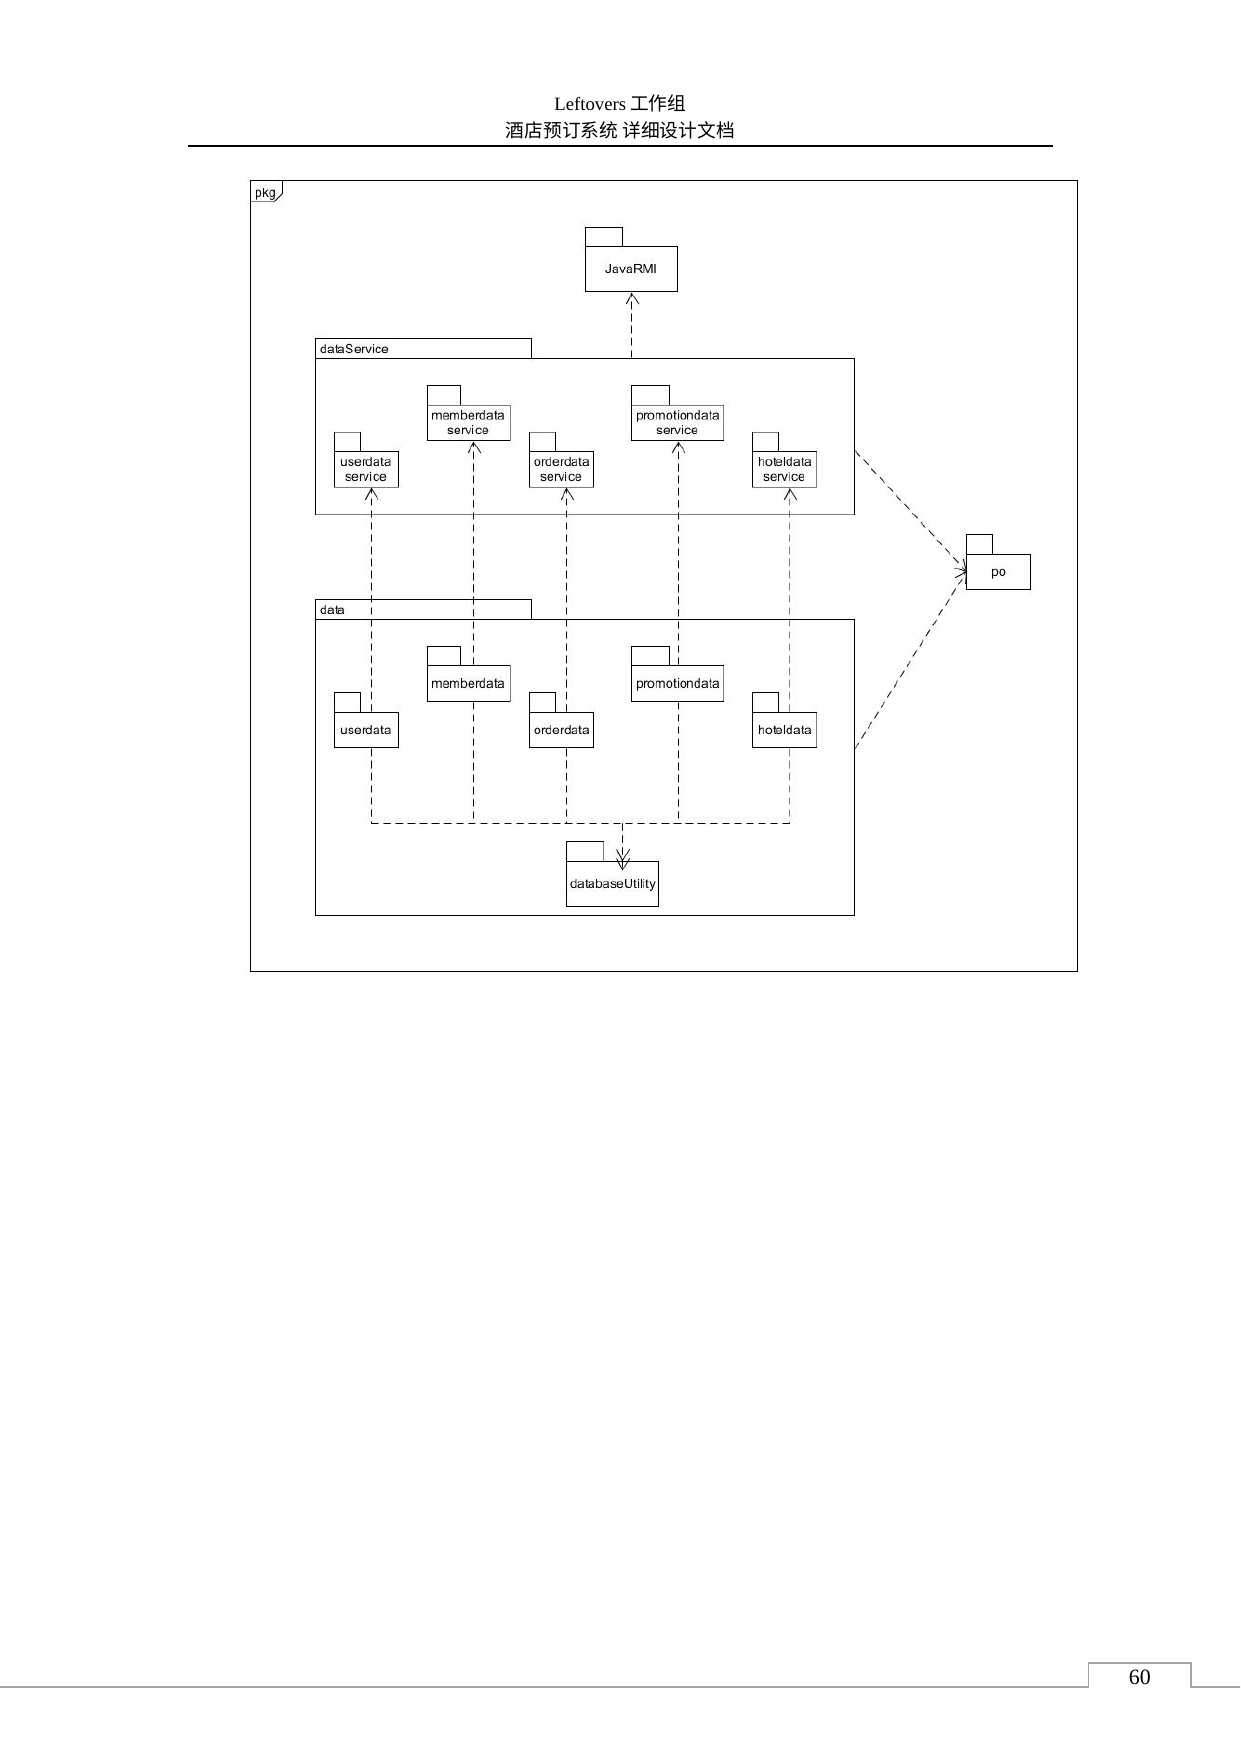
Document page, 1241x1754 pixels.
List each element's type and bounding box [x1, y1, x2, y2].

picture [231, 162, 1096, 990]
